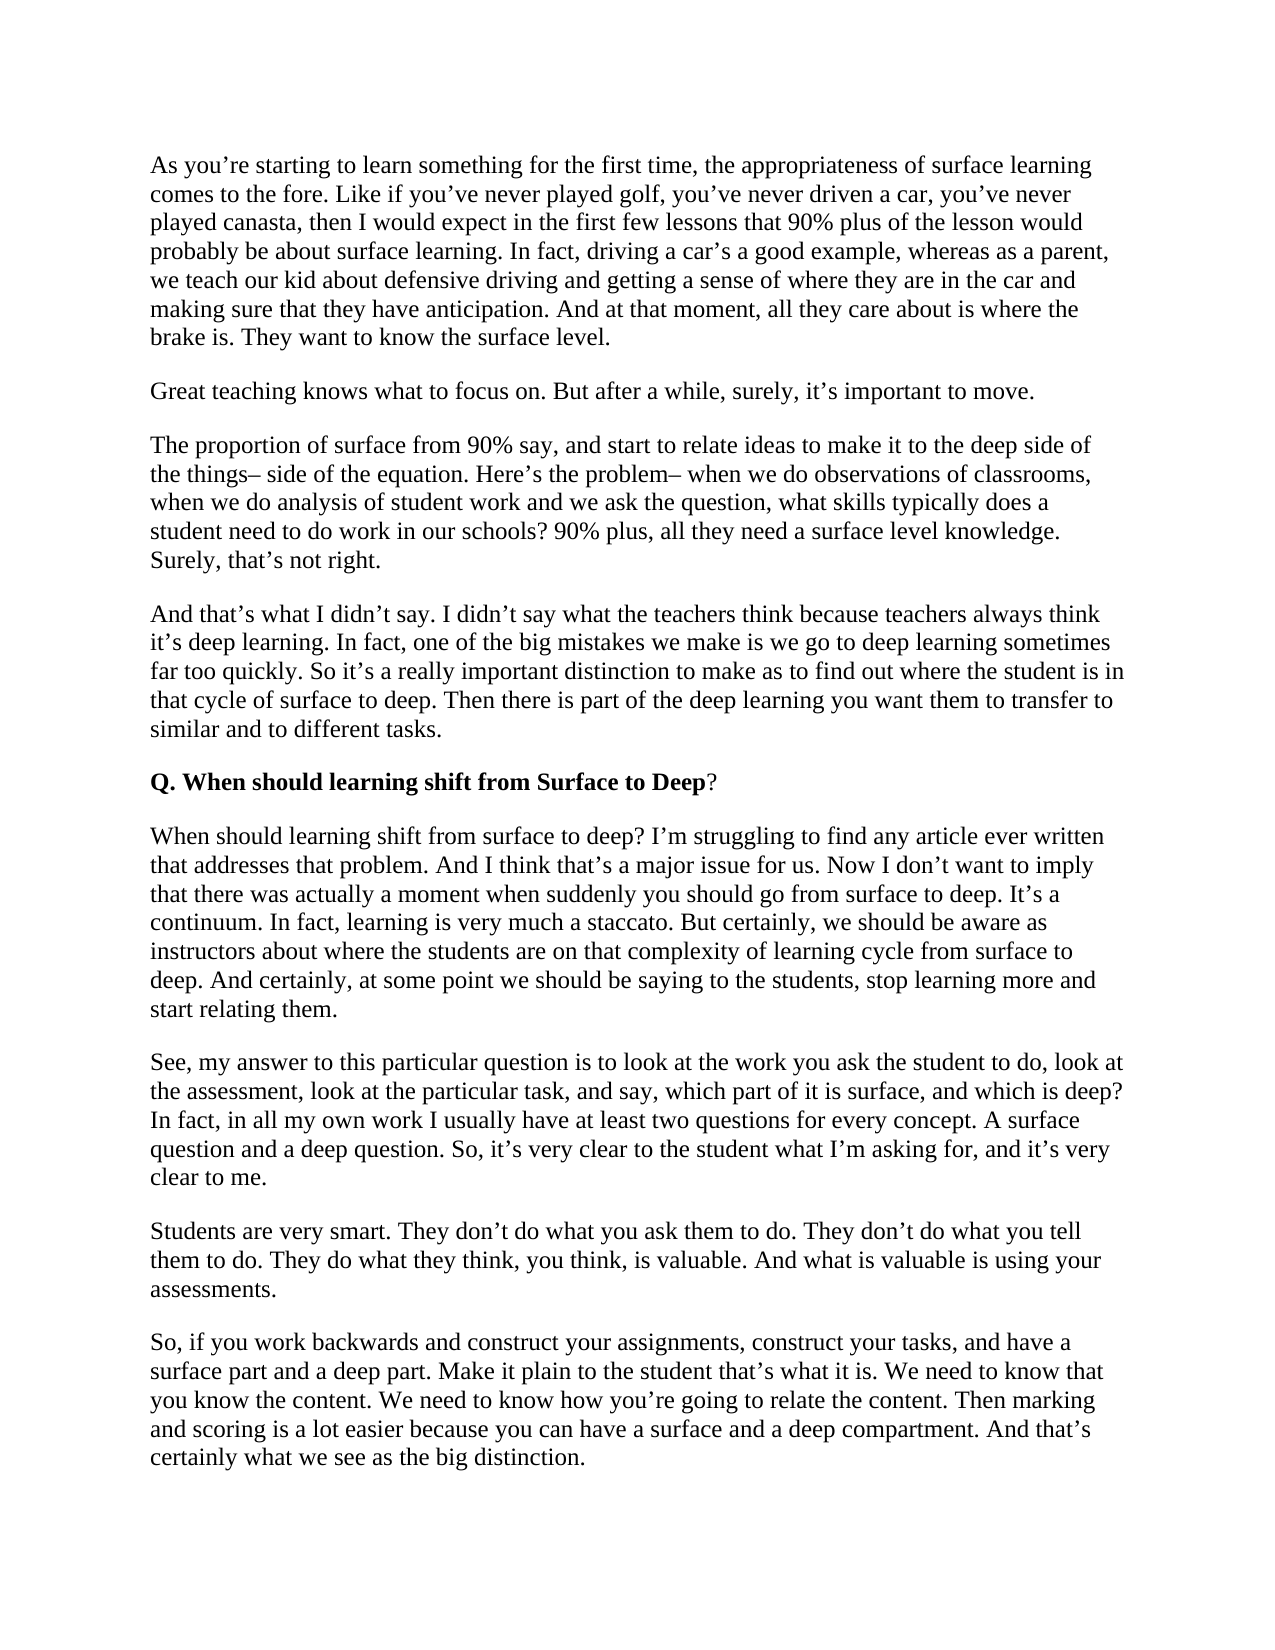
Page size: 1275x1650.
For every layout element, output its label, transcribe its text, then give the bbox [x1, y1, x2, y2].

text And that’s what I didn’t say. I didn’t say what the teachers think because teachers always think it’s deep learning. In fact, one of the big mistakes we make is we go to deep learning sometimes far too quickly. So it’s a really important distinction to make as to find out where the student is in that cycle of surface to deep. Then there is part of the deep learning you want them to transfer to similar and to different tasks. [150, 599, 1125, 742]
text Great teaching knows what to focus on. But after a while, surely, it’s important to move. [150, 376, 1125, 405]
text As you’re starting to learn something for the first time, the appropriateness of surface learning comes to the fore. Like if you’ve never played golf, you’ve never driven a car, you’ve never played canasta, then I would expect in the first few lessons that 90% plus of the lesson would probably be about surface learning. In fact, driving a car’s a good example, whereas as a parent, we teach our kid about defensive driving and getting a sense of where they are in the car and making sure that they have anticipation. And at that moment, all they care about is where the brake is. They want to know the surface level. [150, 150, 1125, 351]
text Q. When should learning shift from Surface to Deep? [150, 767, 1125, 796]
text Students are very smart. They don’t do what you ask them to do. They don’t do what you tell them to do. They do what they think, you think, is valuable. And what is valuable is using your assessments. [150, 1216, 1125, 1302]
text See, my answer to this particular question is to look at the work you ask the student to do, look at the assessment, look at the particular task, and say, which part of it is surface, and which is deep? In fact, in all my own work I usually have at least two questions for every concept. A surface question and a deep question. So, it’s very clear to the student what I’m asking for, and it’s very clear to me. [150, 1047, 1125, 1191]
text The proportion of surface from 90% say, and start to relate ideas to make it to the deep side of the things– side of the equation. Here’s the problem– when we do observations of classrooms, when we do analysis of student work and we ask the question, what skills typically does a student need to do work in our schools? 90% plus, all they need a surface level knowledge. Surely, that’s not right. [150, 430, 1125, 574]
text So, if you work backwards and construct your assignments, construct your tasks, and have a surface part and a deep part. Make it plain to the student that’s what it is. We need to know that you know the content. We need to know how you’re going to relate the content. Then marking and scoring is a lot easier because you can have a surface and a deep compartment. And that’s certainly what we see as the big distinction. [150, 1327, 1125, 1471]
text When should learning shift from surface to deep? I’m struggling to find any article ever written that addresses that problem. And I think that’s a major issue for us. Now I don’t want to imply that there was actually a moment when suddenly you should go from surface to deep. It’s a continuum. In fact, learning is very much a staccato. But certainly, we should be aware as instructors about where the students are on that complexity of learning cycle from surface to deep. And certainly, at some point we should be saying to the students, stop learning more and start relating them. [150, 821, 1125, 1022]
